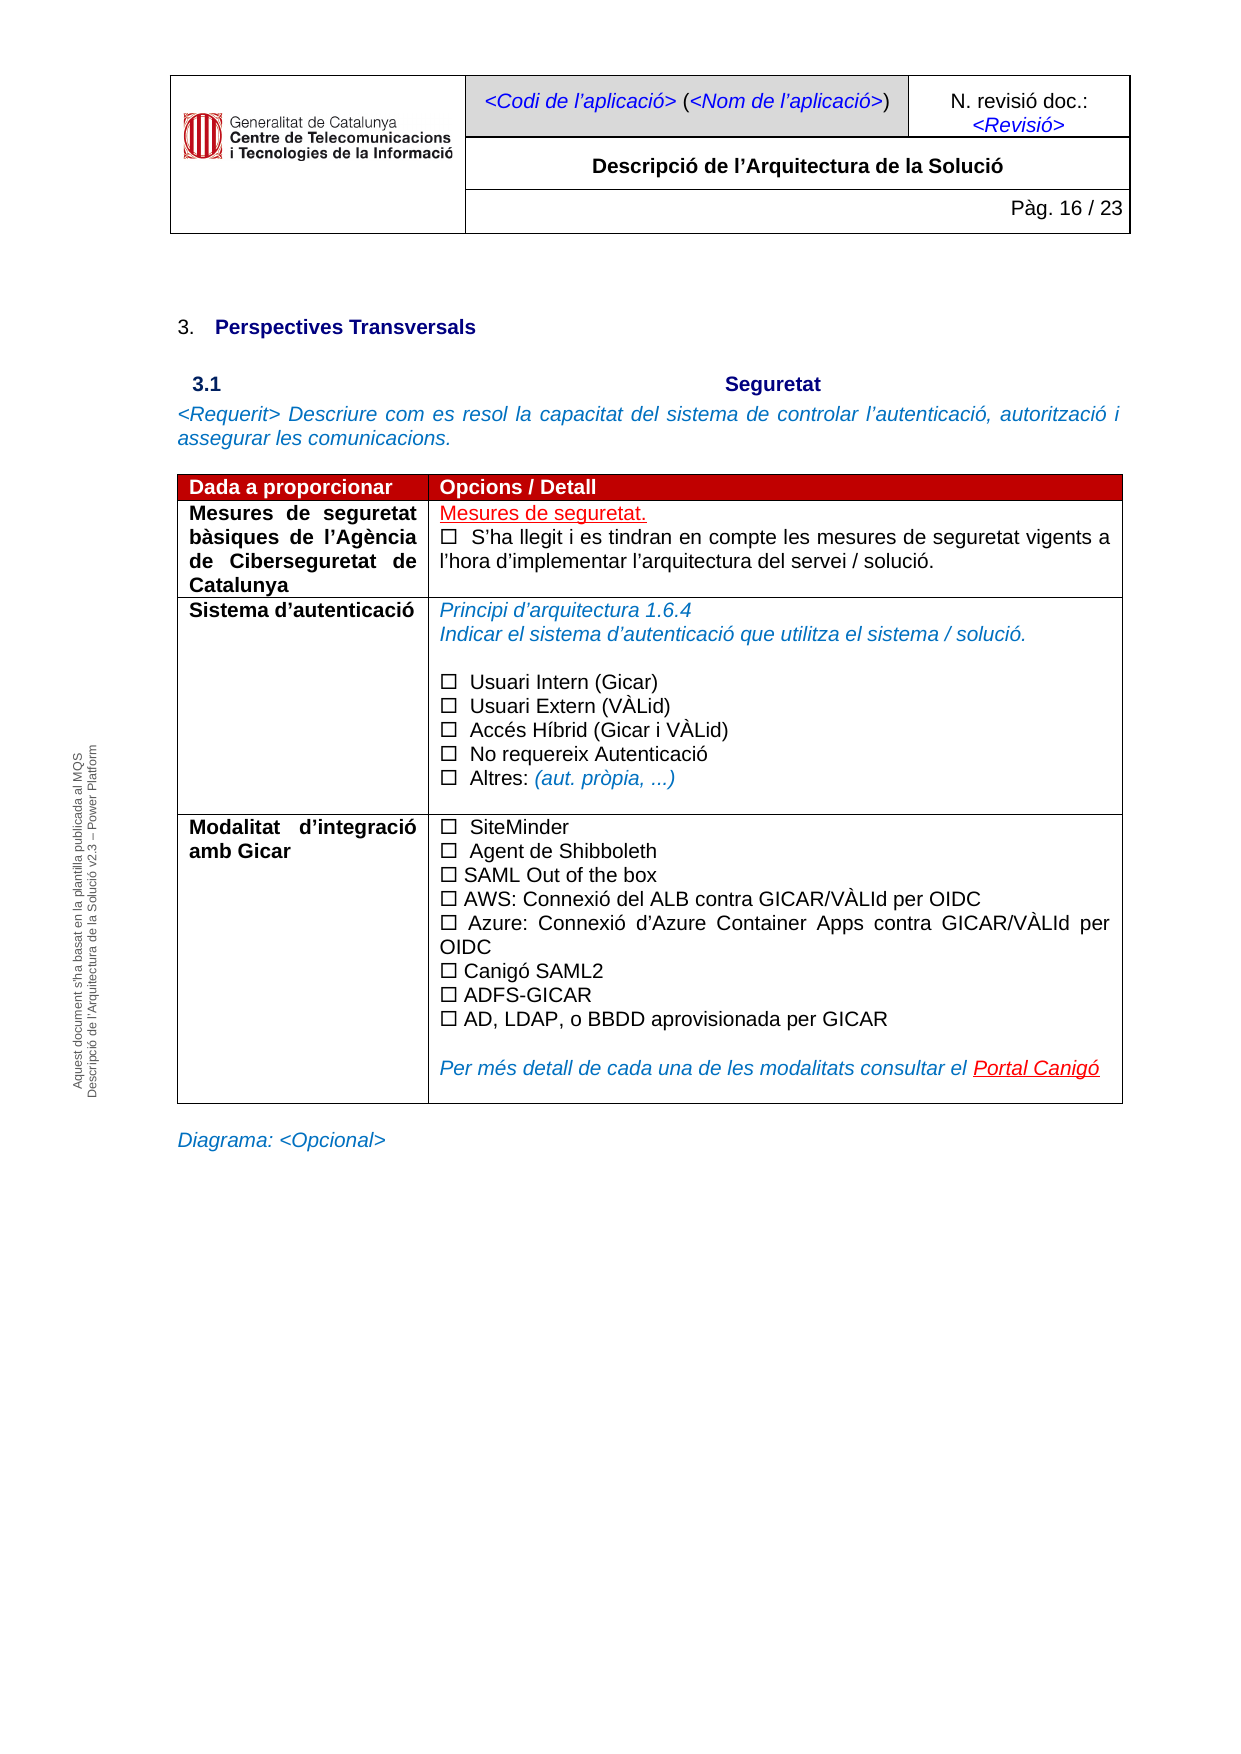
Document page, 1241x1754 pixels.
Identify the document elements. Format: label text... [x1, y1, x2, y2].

table_cell Sistema d’autenticació [178, 598, 428, 814]
table_cell Mesures de seguretat bàsiques de l’Agència de Ciberseguretat de Catalunya [178, 501, 428, 597]
table_cell SiteMinder Agent de Shibboleth SAML Out of the box AWS: Connexió del ALB contra GICAR/VÀLId per OIDC Azure: Connexió d’Azure Container Apps contra GICAR/VÀLId per OIDC Canigó SAML2 ADFS-GICAR AD, LDAP, o BBDD aprovisionada per GICAR Per més detall de cada una de les modalitats consultar el Portal Canigó [429, 815, 1122, 1103]
subtitle Perspectives Transversals [177, 315, 1122, 339]
table_header Dada a proporcionar [178, 475, 428, 500]
picture [183, 113, 453, 161]
text Diagrama: <Opcional> [177, 1128, 1122, 1152]
table_cell Mesures de seguretat. S’ha llegit i es tindran en compte les mesures de seguretat vigents a l’hora d’implementar l’arquitectura del servei / solució. [429, 501, 1122, 597]
text <Requerit> Descriure com es resol la capacitat del sistema de controlar l’autenticació, autorització i assegurar les comunicacions. [177, 402, 1122, 450]
table_cell Principi d’arquitectura 1.6.4 Indicar el sistema d’autenticació que utilitza el sistema / solució. Usuari Intern (Gicar) Usuari Extern (VÀLid) Accés Híbrid (Gicar i VÀLid) No requereix Autenticació Altres: (aut. pròpia, ...) [429, 598, 1122, 814]
table_cell Modalitat d’integració amb Gicar [178, 815, 428, 1103]
table_header Opcions / Detall [429, 475, 1122, 500]
subtitle Seguretat [192, 372, 1122, 396]
